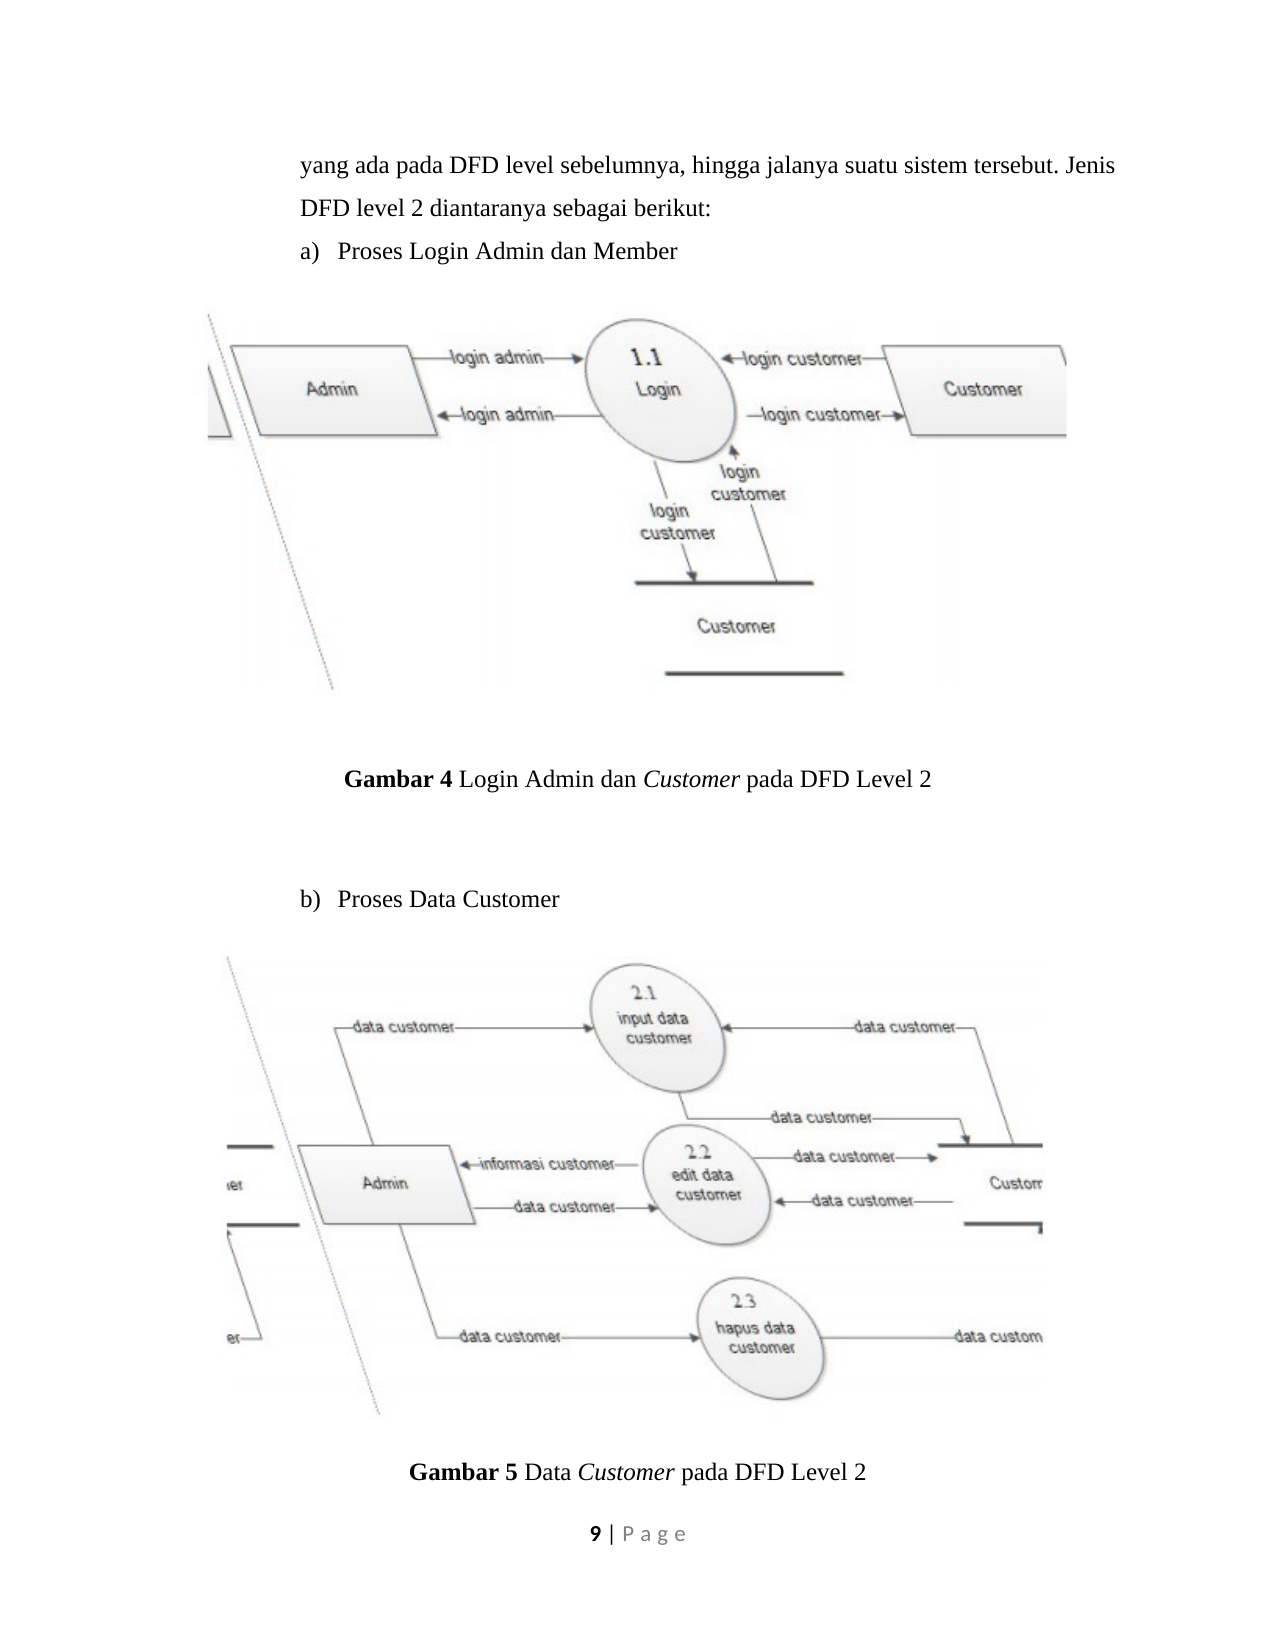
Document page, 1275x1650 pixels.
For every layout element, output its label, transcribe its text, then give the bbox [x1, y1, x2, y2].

picture [196, 943, 1079, 1427]
list DFD level 2 diantaranya sebagai berikut: [262, 193, 1125, 222]
text Gambar 5 Data Customer pada DFD Level 2 [150, 1457, 1125, 1486]
text Gambar 4 Login Admin dan Customer pada DFD Level 2 [150, 764, 1125, 793]
list Proses Login Admin dan Member [300, 236, 1125, 265]
picture [191, 296, 1084, 734]
list Proses Data Customer [300, 884, 1125, 912]
list yang ada pada DFD level sebelumnya, hingga jalanya suatu sistem tersebut. Jenis [262, 150, 1125, 179]
